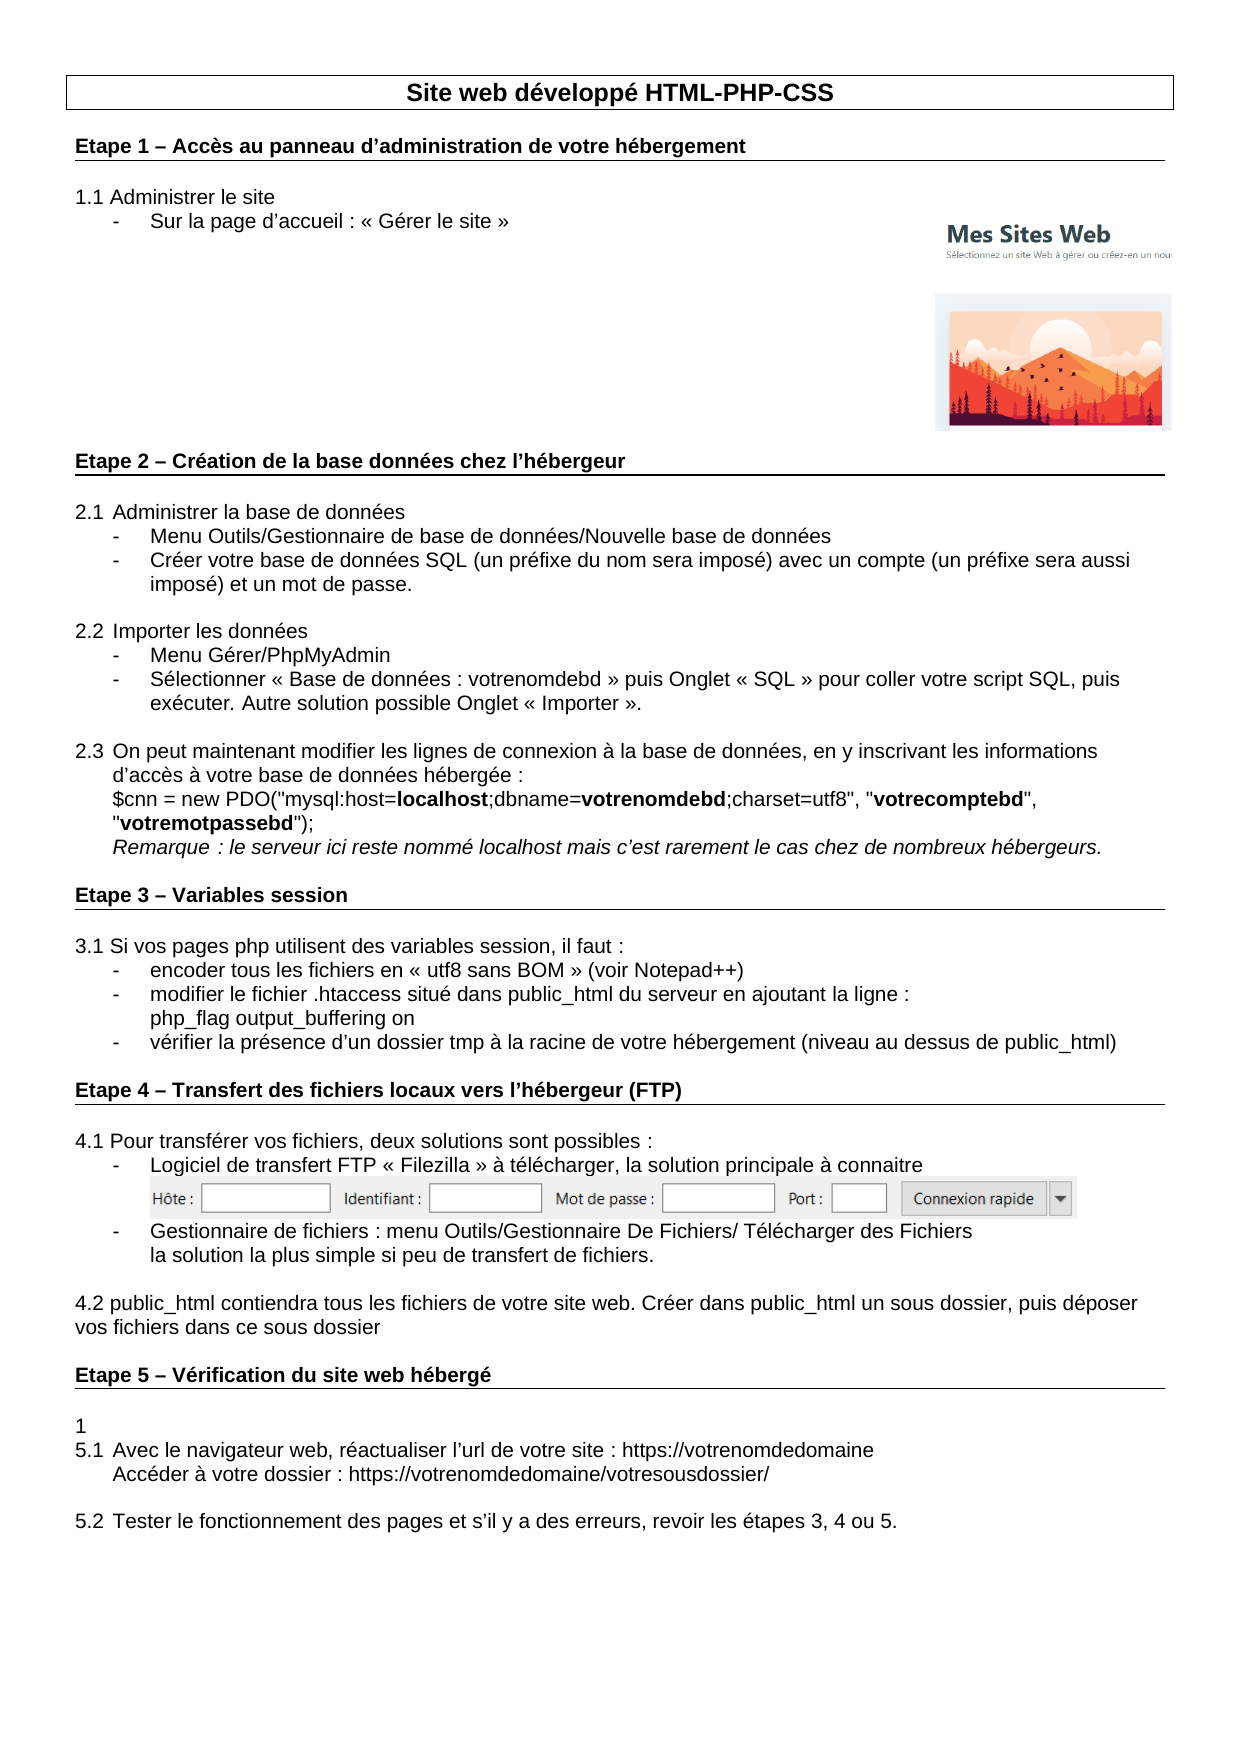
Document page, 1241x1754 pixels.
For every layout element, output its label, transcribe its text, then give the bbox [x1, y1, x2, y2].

list Tester le fonctionnement des pages et s’il y a des erreurs, revoir les étapes 3, 4 ou 5. [75, 1509, 1165, 1533]
text 4.1 Pour transférer vos fichiers, deux solutions sont possibles : [75, 1129, 1165, 1153]
list Gestionnaire de fichiers : menu Outils/Gestionnaire De Fichiers/ Télécharger des Fichiers la solution la plus simple si peu de transfert de fichiers. [112, 1219, 1165, 1267]
list Importer les données [75, 619, 1165, 643]
list On peut maintenant modifier les lignes de connexion à la base de données, en y inscrivant les informations d’accès à votre base de données hébergée : $cnn = new PDO("mysql:host=localhost;dbname=votrenomdebd;charset=utf8", "votrecomptebd", "votremotpassebd"); Remarque : le serveur ici reste nommé localhost mais c’est rarement le cas chez de nombreux hébergeurs. [75, 739, 1165, 859]
text Etape 3 – Variables session [75, 883, 1165, 909]
list Créer votre base de données SQL (un préfixe du nom sera imposé) avec un compte (un préfixe sera aussi imposé) et un mot de passe. [112, 547, 1165, 595]
list Sur la page d’accueil : « Gérer le site » [112, 209, 1165, 233]
list modifier le fichier .htaccess situé dans public_html du serveur en ajoutant la ligne : php_flag output_buffering on [112, 982, 1165, 1030]
list Menu Gérer/PhpMyAdmin [112, 643, 1165, 667]
picture [935, 210, 1172, 431]
list Avec le navigateur web, réactualiser l’url de votre site : https://votrenomdedomaine Accéder à votre dossier : https://votrenomdedomaine/votresousdossier/ [75, 1437, 1165, 1485]
text Etape 1 – Accès au panneau d’administration de votre hébergement [75, 134, 1165, 160]
text 4.2 public_html contiendra tous les fichiers de votre site web. Créer dans public_html un sous dossier, puis déposer vos fichiers dans ce sous dossier [75, 1291, 1165, 1338]
text Etape 2 – Création de la base données chez l’hébergeur [75, 448, 1165, 474]
picture [150, 1176, 1078, 1219]
text Etape 4 – Transfert des fichiers locaux vers l’hébergeur (FTP) [75, 1078, 1165, 1104]
text Site web développé HTML-PHP-CSS [67, 76, 1173, 109]
text 1.1 Administrer le site [75, 185, 1165, 209]
list Administrer la base de données [75, 499, 1165, 523]
list encoder tous les fichiers en « utf8 sans BOM » (voir Notepad++) [112, 958, 1165, 982]
list Menu Outils/Gestionnaire de base de données/Nouvelle base de données [112, 523, 1165, 547]
list Logiciel de transfert FTP « Filezilla » à télécharger, la solution principale à connaitre [112, 1153, 1165, 1177]
text Etape 5 – Vérification du site web hébergé [75, 1362, 1165, 1388]
list vérifier la présence d’un dossier tmp à la racine de votre hébergement (niveau au dessus de public_html) [112, 1030, 1165, 1054]
text 3.1 Si vos pages php utilisent des variables session, il faut : [75, 934, 1165, 958]
list Sélectionner « Base de données : votrenomdebd » puis Onglet « SQL » pour coller votre script SQL, puis exécuter. Autre solution possible Onglet « Importer ». [112, 667, 1165, 715]
